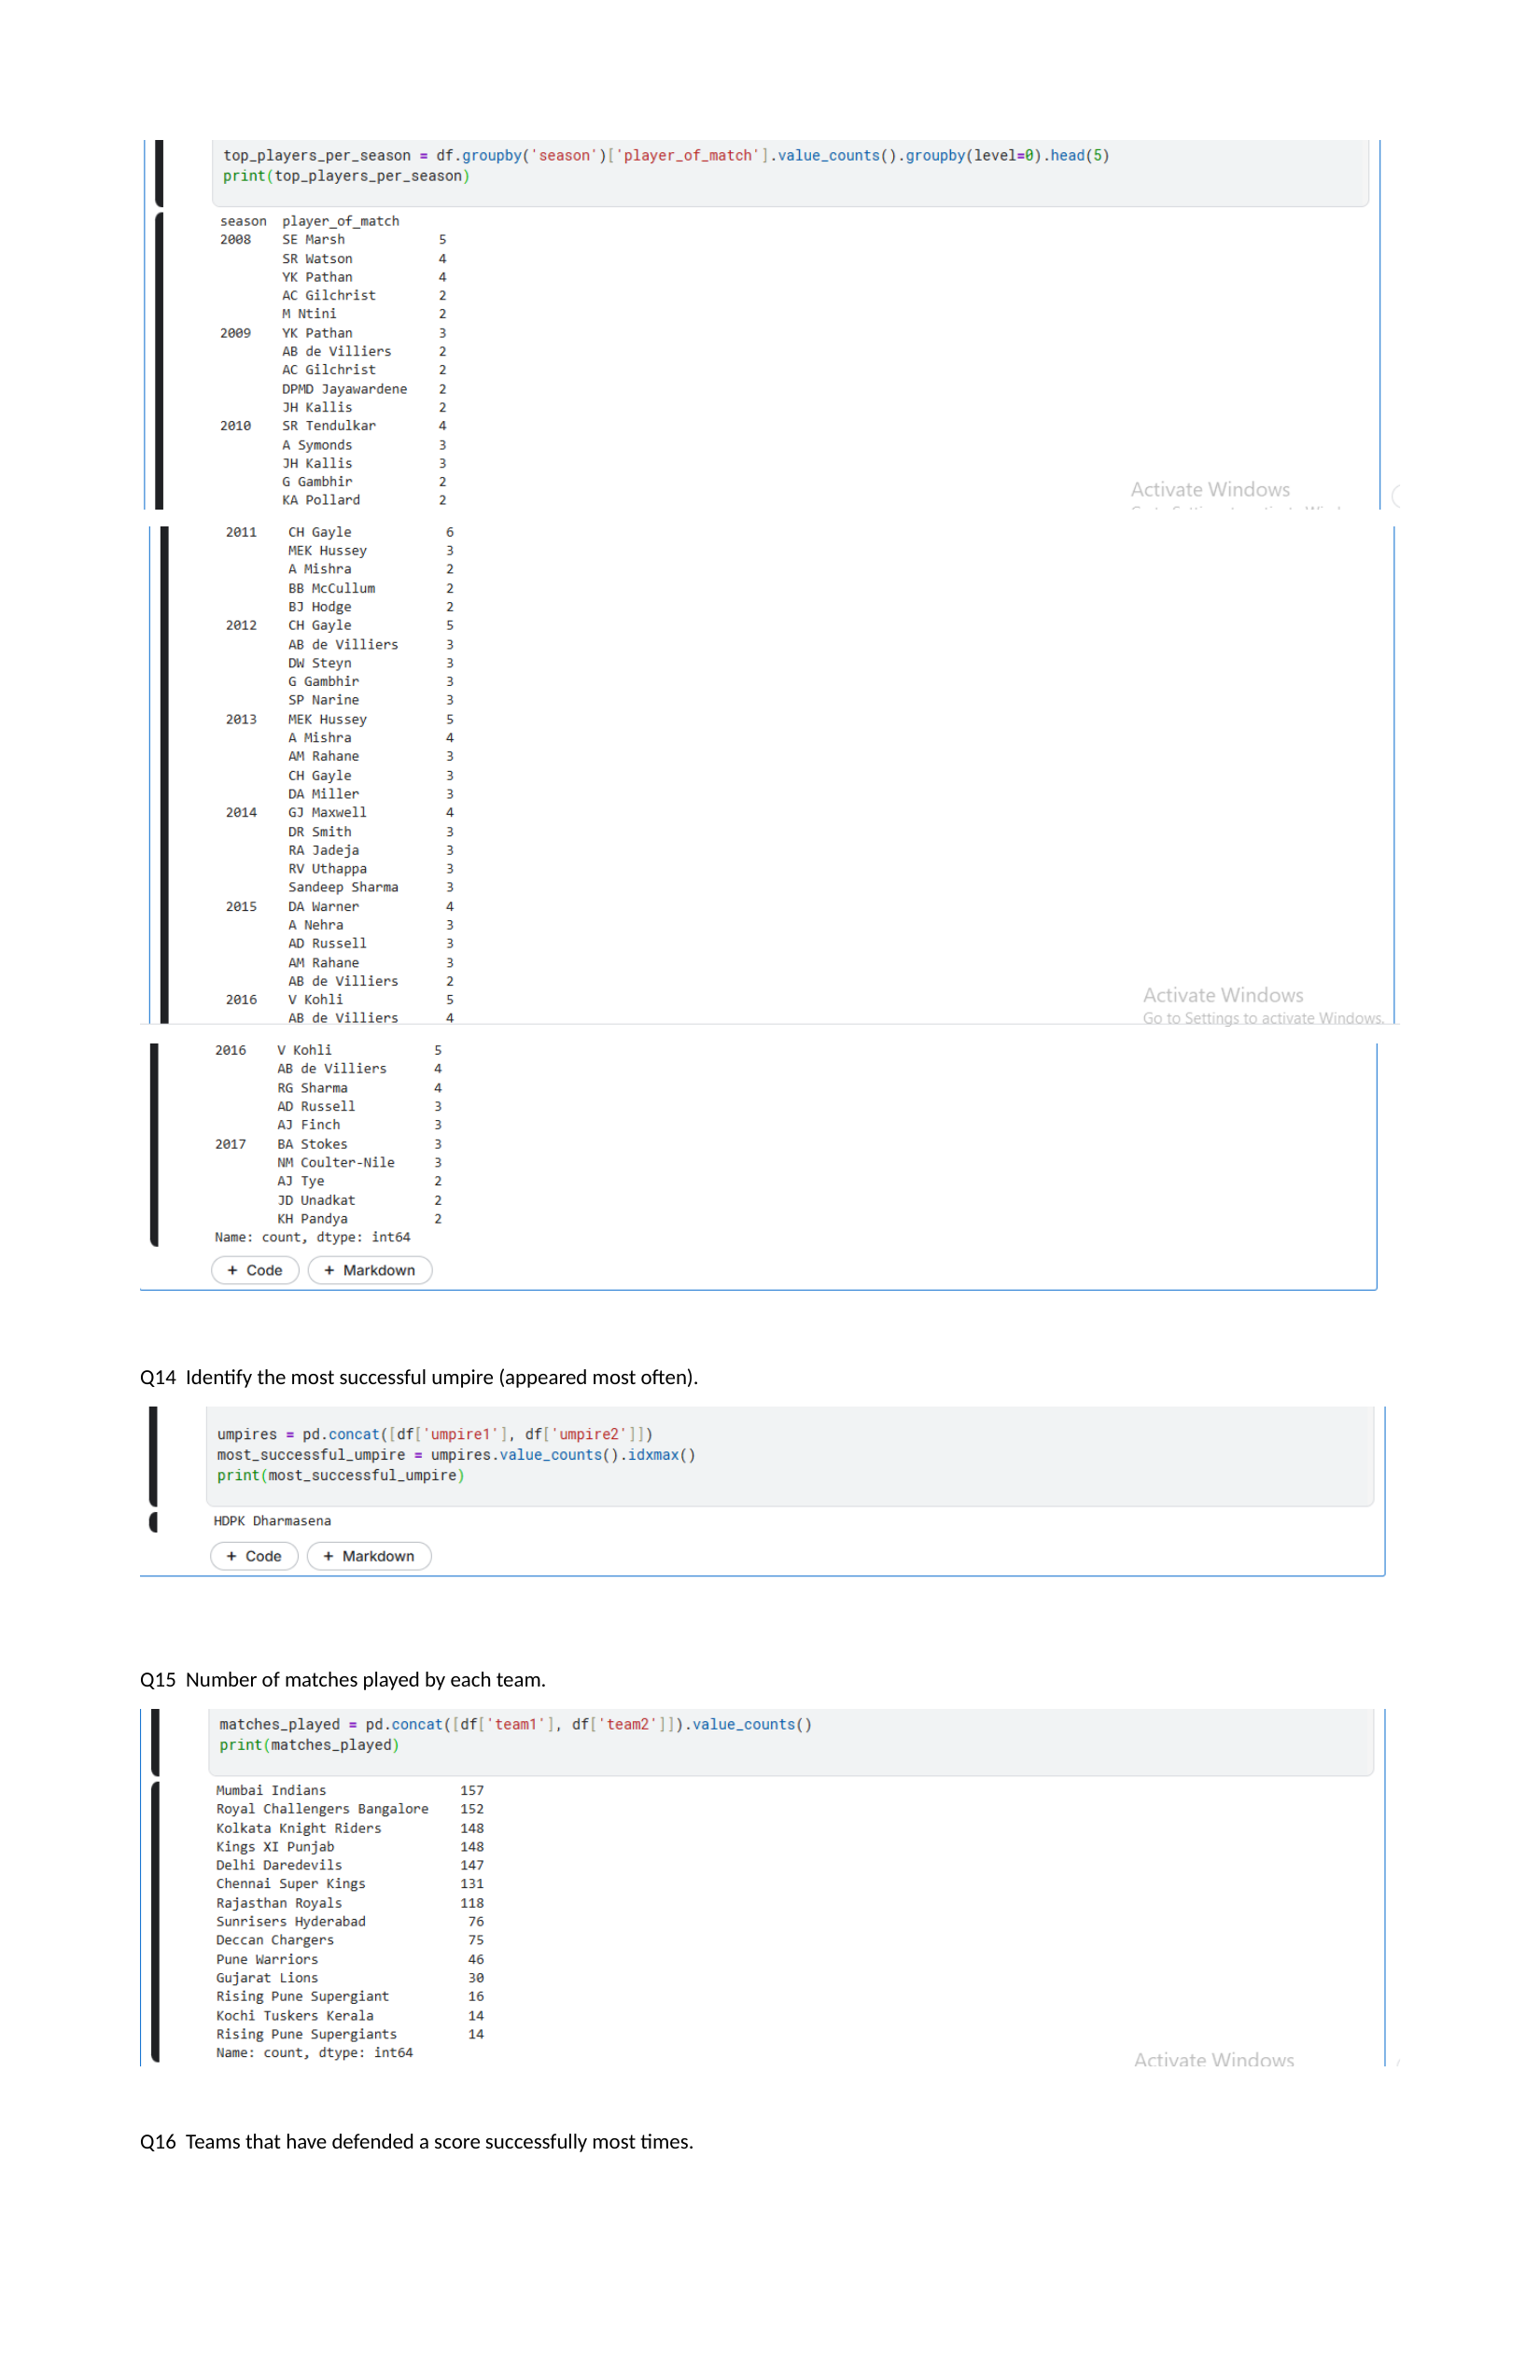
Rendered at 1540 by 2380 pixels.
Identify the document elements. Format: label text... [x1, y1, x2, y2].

picture [140, 1407, 1400, 1605]
text Q16 Teams that have defended a score successfully most times. [140, 2128, 1400, 2154]
picture [140, 526, 1400, 1027]
picture [140, 1709, 1400, 2066]
text Q14 Identify the most successful umpire (appeared most often). [140, 1364, 1400, 1390]
picture [140, 1043, 1400, 1303]
picture [140, 140, 1400, 510]
text Q15 Number of matches played by each team. [140, 1666, 1400, 1692]
